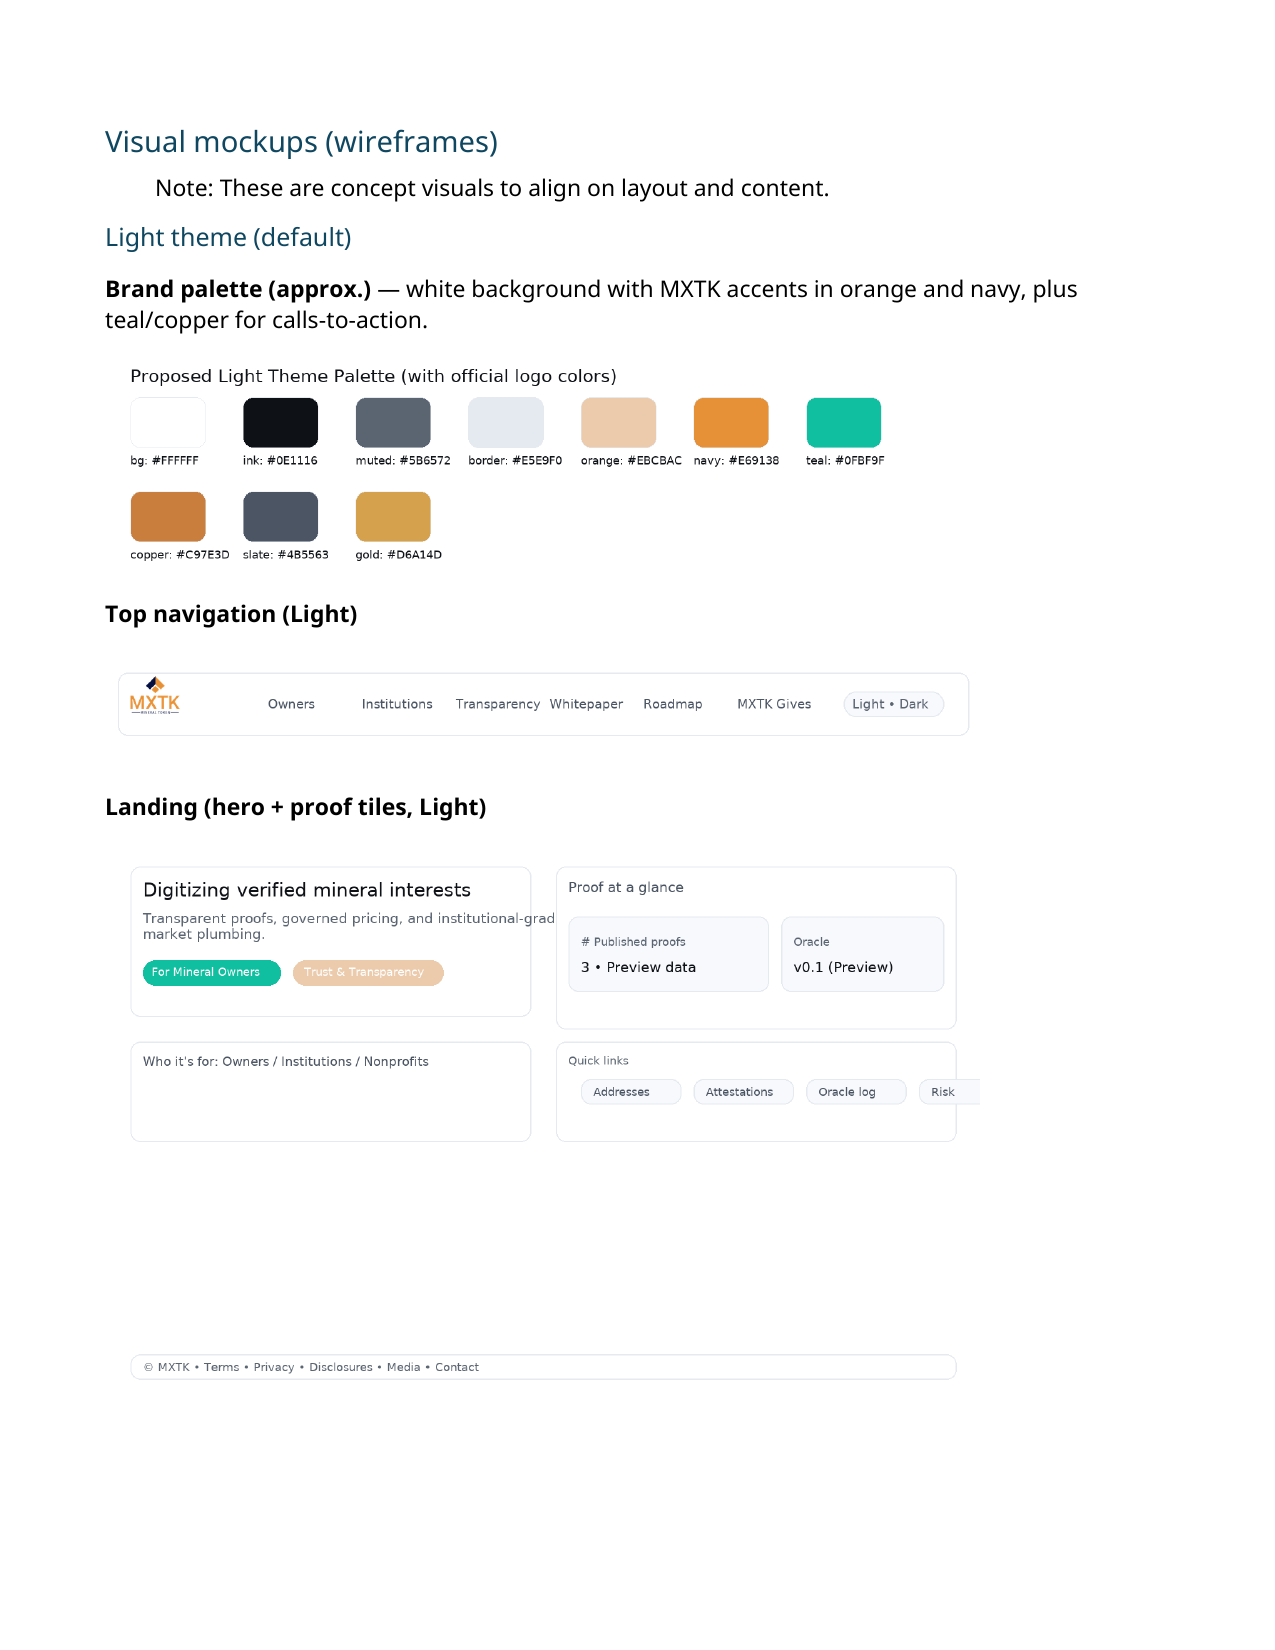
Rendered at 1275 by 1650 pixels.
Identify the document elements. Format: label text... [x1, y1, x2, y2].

picture [105, 647, 980, 773]
text Brand palette (approx.) — white background with MXTK accents in orange and navy, plus teal/copper for calls‑to‑action. [105, 272, 1170, 335]
subtitle Light theme (default) [105, 220, 1170, 254]
subtitle Visual mockups (wireframes) [105, 122, 1170, 161]
text Landing (hero + proof tiles, Light) [105, 791, 1170, 822]
picture [105, 841, 980, 1404]
picture [105, 353, 980, 579]
text Top navigation (Light) [105, 597, 1170, 629]
text Note: These are concept visuals to align on layout and content. [155, 172, 1120, 203]
